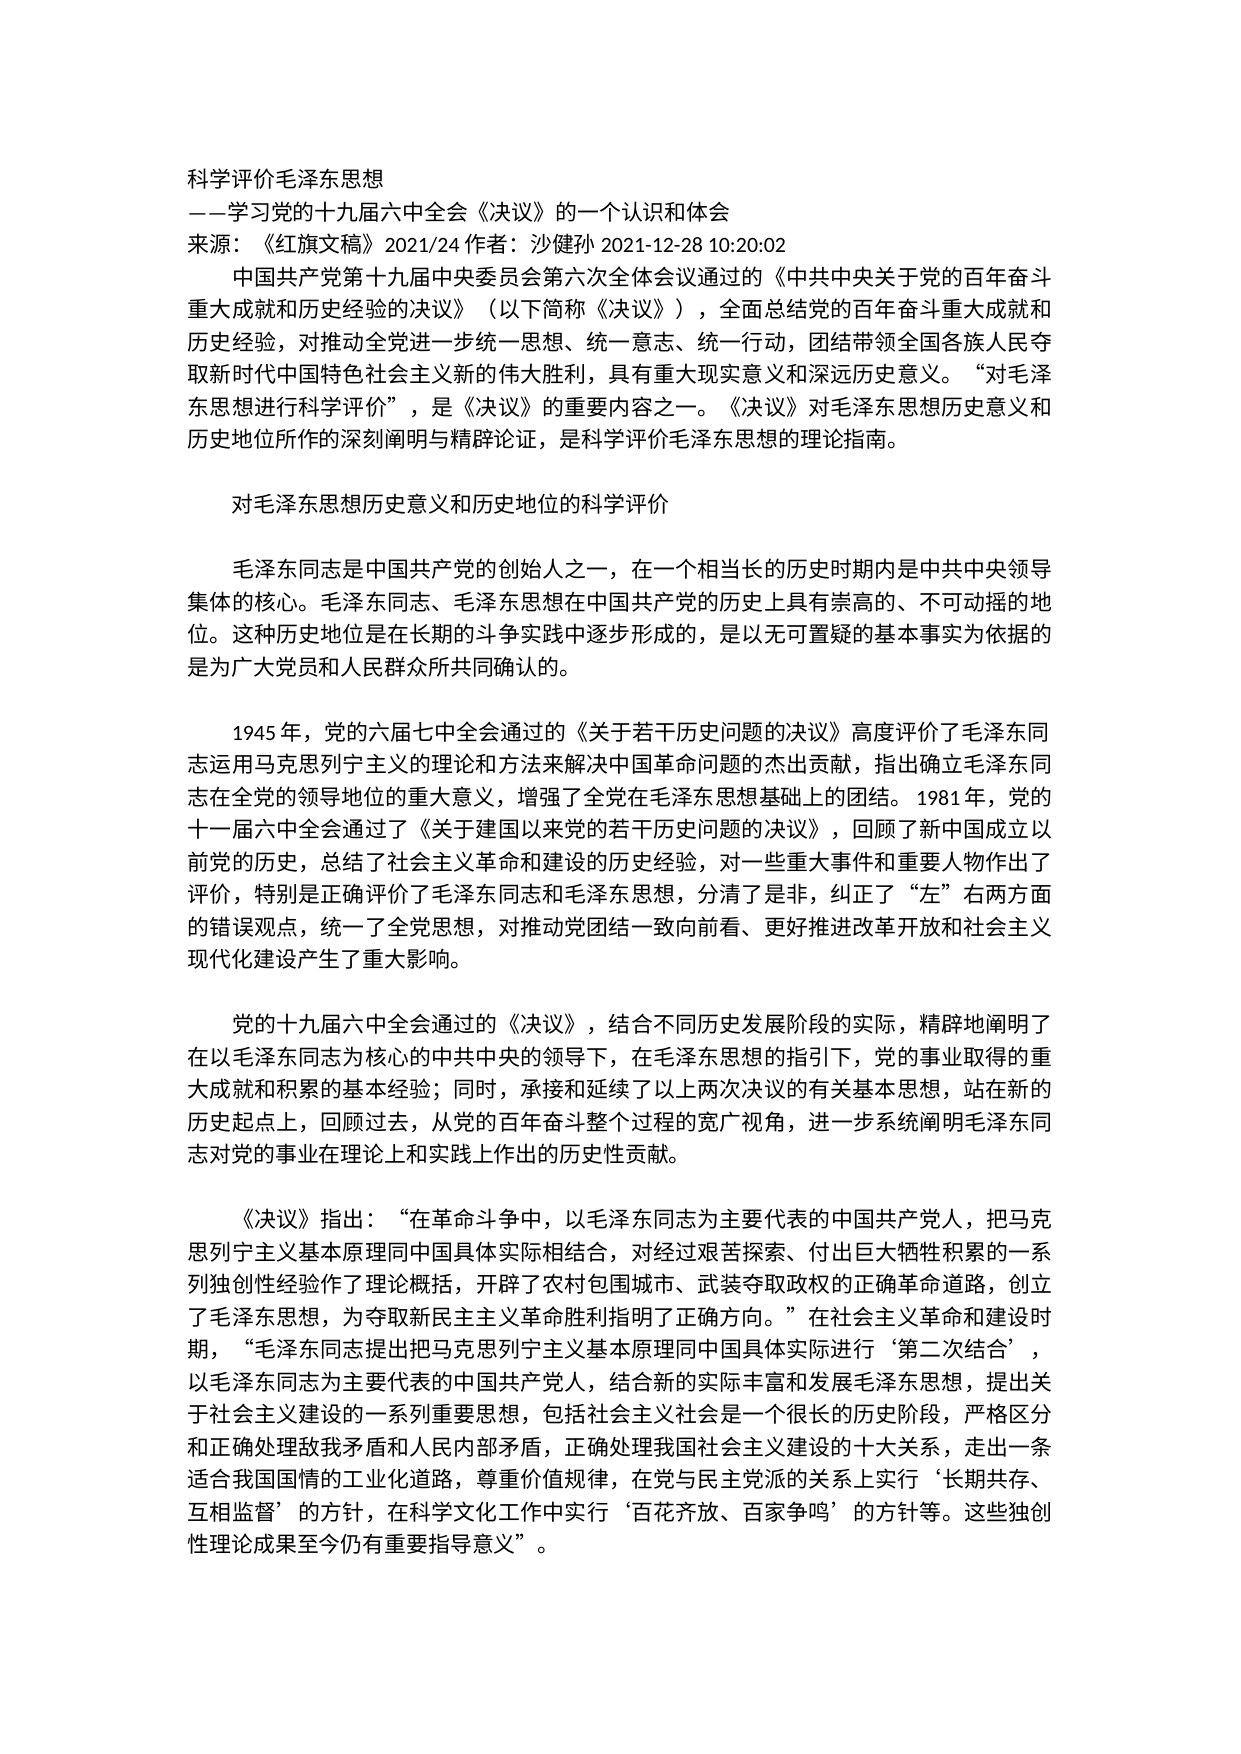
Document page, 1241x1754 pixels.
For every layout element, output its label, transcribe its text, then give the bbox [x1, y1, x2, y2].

text 对毛泽东思想历史意义和历史地位的科学评价 [187, 487, 1053, 519]
text ——学习党的十九届六中全会《决议》的一个认识和体会 [187, 194, 1053, 227]
text 科学评价毛泽东思想 [187, 162, 1053, 194]
text 来源：《红旗文稿》2021/24 作者：沙健孙 2021-12-28 10:20:02 [187, 227, 1053, 259]
text 毛泽东同志是中国共产党的创始人之一，在一个相当长的历史时期内是中共中央领导集体的核心。毛泽东同志、毛泽东思想在中国共产党的历史上具有崇高的、不可动摇的地位。这种历史地位是在长期的斗争实践中逐步形成的，是以无可置疑的基本事实为依据的，是为广大党员和人民群众所共同确认的。 [187, 552, 1053, 682]
text 中国共产党第十九届中央委员会第六次全体会议通过的《中共中央关于党的百年奋斗重大成就和历史经验的决议》（以下简称《决议》），全面总结党的百年奋斗重大成就和历史经验，对推动全党进一步统一思想、统一意志、统一行动，团结带领全国各族人民夺取新时代中国特色社会主义新的伟大胜利，具有重大现实意义和深远历史意义。“对毛泽东思想进行科学评价”，是《决议》的重要内容之一。《决议》对毛泽东思想历史意义和历史地位所作的深刻阐明与精辟论证，是科学评价毛泽东思想的理论指南。 [187, 259, 1053, 454]
text 1945年，党的六届七中全会通过的《关于若干历史问题的决议》高度评价了毛泽东同志运用马克思列宁主义的理论和方法来解决中国革命问题的杰出贡献，指出确立毛泽东同志在全党的领导地位的重大意义，增强了全党在毛泽东思想基础上的团结。1981年，党的十一届六中全会通过了《关于建国以来党的若干历史问题的决议》，回顾了新中国成立以前党的历史，总结了社会主义革命和建设的历史经验，对一些重大事件和重要人物作出了评价，特别是正确评价了毛泽东同志和毛泽东思想，分清了是非，纠正了“左”右两方面的错误观点，统一了全党思想，对推动党团结一致向前看、更好推进改革开放和社会主义现代化建设产生了重大影响。 [187, 714, 1053, 974]
text 《决议》指出：“在革命斗争中，以毛泽东同志为主要代表的中国共产党人，把马克思列宁主义基本原理同中国具体实际相结合，对经过艰苦探索、付出巨大牺牲积累的一系列独创性经验作了理论概括，开辟了农村包围城市、武装夺取政权的正确革命道路，创立了毛泽东思想，为夺取新民主主义革命胜利指明了正确方向。”在社会主义革命和建设时期，“毛泽东同志提出把马克思列宁主义基本原理同中国具体实际进行‘第二次结合’，以毛泽东同志为主要代表的中国共产党人，结合新的实际丰富和发展毛泽东思想，提出关于社会主义建设的一系列重要思想，包括社会主义社会是一个很长的历史阶段，严格区分和正确处理敌我矛盾和人民内部矛盾，正确处理我国社会主义建设的十大关系，走出一条适合我国国情的工业化道路，尊重价值规律，在党与民主党派的关系上实行‘长期共存、互相监督’的方针，在科学文化工作中实行‘百花齐放、百家争鸣’的方针等。这些独创性理论成果至今仍有重要指导意义”。 [187, 1202, 1053, 1559]
text 党的十九届六中全会通过的《决议》，结合不同历史发展阶段的实际，精辟地阐明了在以毛泽东同志为核心的中共中央的领导下，在毛泽东思想的指引下，党的事业取得的重大成就和积累的基本经验；同时，承接和延续了以上两次决议的有关基本思想，站在新的历史起点上，回顾过去，从党的百年奋斗整个过程的宽广视角，进一步系统阐明毛泽东同志对党的事业在理论上和实践上作出的历史性贡献。 [187, 1007, 1053, 1169]
